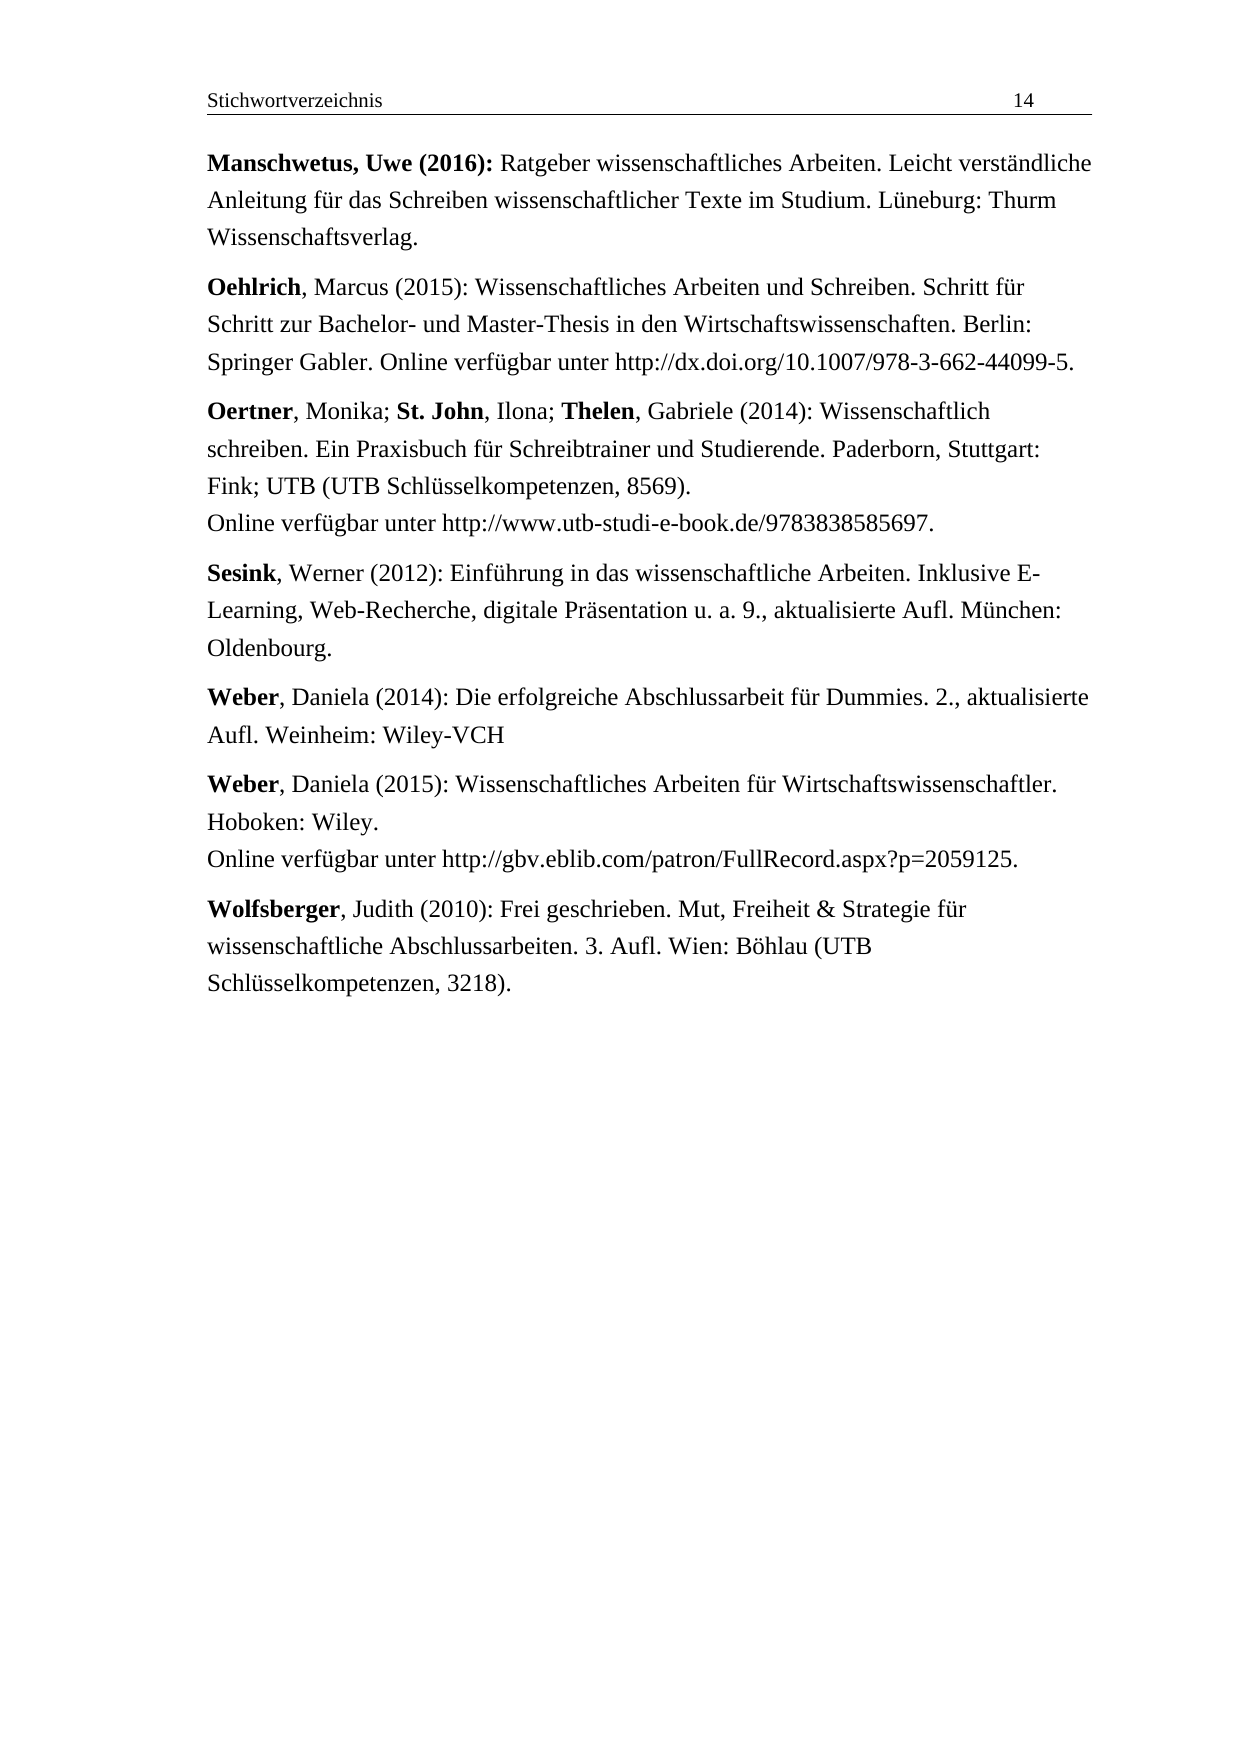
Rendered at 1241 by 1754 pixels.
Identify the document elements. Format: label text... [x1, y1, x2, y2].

text Manschwetus, Uwe (2016): Ratgeber wissenschaftliches Arbeiten. Leicht verständliche Anleitung für das Schreiben wissenschaftlicher Texte im Studium. Lüneburg: Thurm Wissenschaftsverlag. [207, 148, 1092, 251]
text Sesink, Werner (2012): Einführung in das wissenschaftliche Arbeiten. Inklusive E-Learning, Web-Recherche, digitale Präsentation u. a. 9., aktualisierte Aufl. München: Oldenbourg. [207, 558, 1092, 661]
text Oertner, Monika; St. John, Ilona; Thelen, Gabriele (2014): Wissenschaftlich schreiben. Ein Praxisbuch für Schreibtrainer und Studierende. Paderborn, Stuttgart: Fink; UTB (UTB Schlüsselkompetenzen, 8569). Online verfügbar unter http://www.utb-studi-e-book.de/9783838585697. [207, 396, 1092, 537]
text Wolfsberger, Judith (2010): Frei geschrieben. Mut, Freiheit & Strategie für wissenschaftliche Abschlussarbeiten. 3. Aufl. Wien: Böhlau (UTB Schlüsselkompetenzen, 3218). [207, 894, 1092, 997]
text Oehlrich, Marcus (2015): Wissenschaftliches Arbeiten und Schreiben. Schritt für Schritt zur Bachelor- und Master-Thesis in den Wirtschaftswissenschaften. Berlin: Springer Gabler. Online verfügbar unter http://dx.doi.org/10.1007/978-3-662-44099-5. [207, 272, 1092, 375]
text Weber, Daniela (2015): Wissenschaftliches Arbeiten für Wirtschaftswissenschaftler. Hoboken: Wiley. Online verfügbar unter http://gbv.eblib.com/patron/FullRecord.aspx?p=2059125. [207, 769, 1092, 873]
text Weber, Daniela (2014): Die erfolgreiche Abschlussarbeit für Dummies. 2., aktualisierte Aufl. Weinheim: Wiley-VCH [207, 682, 1092, 748]
